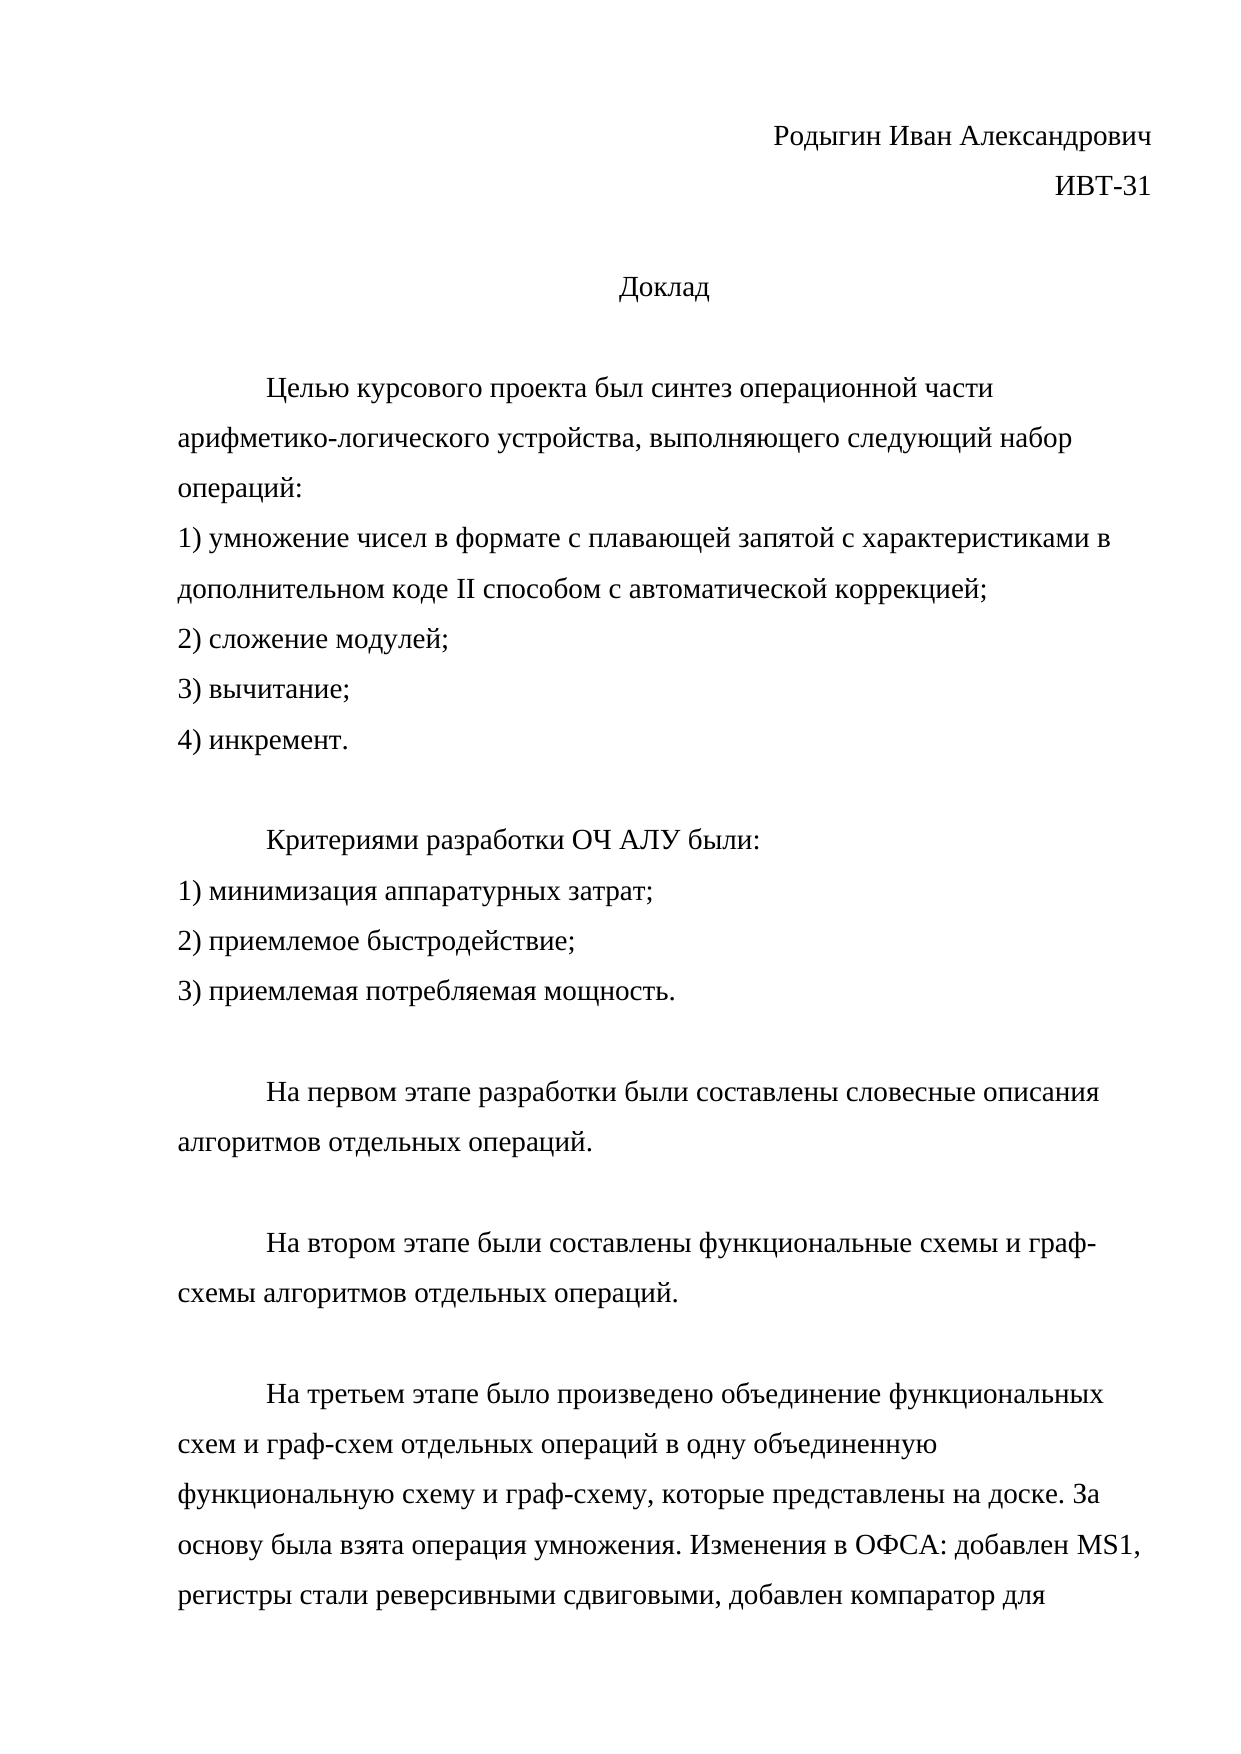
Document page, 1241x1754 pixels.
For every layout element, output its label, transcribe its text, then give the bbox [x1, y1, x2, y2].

text На втором этапе были составлены функциональные схемы и граф-схемы алгоритмов отдельных операций. [177, 1225, 1152, 1309]
text Критериями разработки ОЧ АЛУ были: [177, 822, 1152, 856]
text 2) приемлемое быстродействие; [177, 923, 1152, 957]
text 4) инкремент. [177, 722, 1152, 755]
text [177, 1376, 1152, 1611]
text Целью курсового проекта был синтез операционной части арифметико-логического устройства, выполняющего следующий набор операций: [177, 370, 1152, 504]
text 1) умножение чисел в формате с плавающей запятой с характеристиками в дополнительном коде II способом с автоматической коррекцией; [177, 521, 1152, 604]
text 1) минимизация аппаратурных затрат; [177, 873, 1152, 906]
text Доклад [177, 269, 1152, 303]
text 3) приемлемая потребляемая мощность. [177, 973, 1152, 1007]
text 3) вычитание; [177, 672, 1152, 705]
text На первом этапе разработки были составлены словесные описания алгоритмов отдельных операций. [177, 1074, 1152, 1158]
text 2) сложение модулей; [177, 621, 1152, 655]
text ИВТ-31 [177, 168, 1152, 202]
text Родыгин Иван Александрович [177, 118, 1152, 152]
